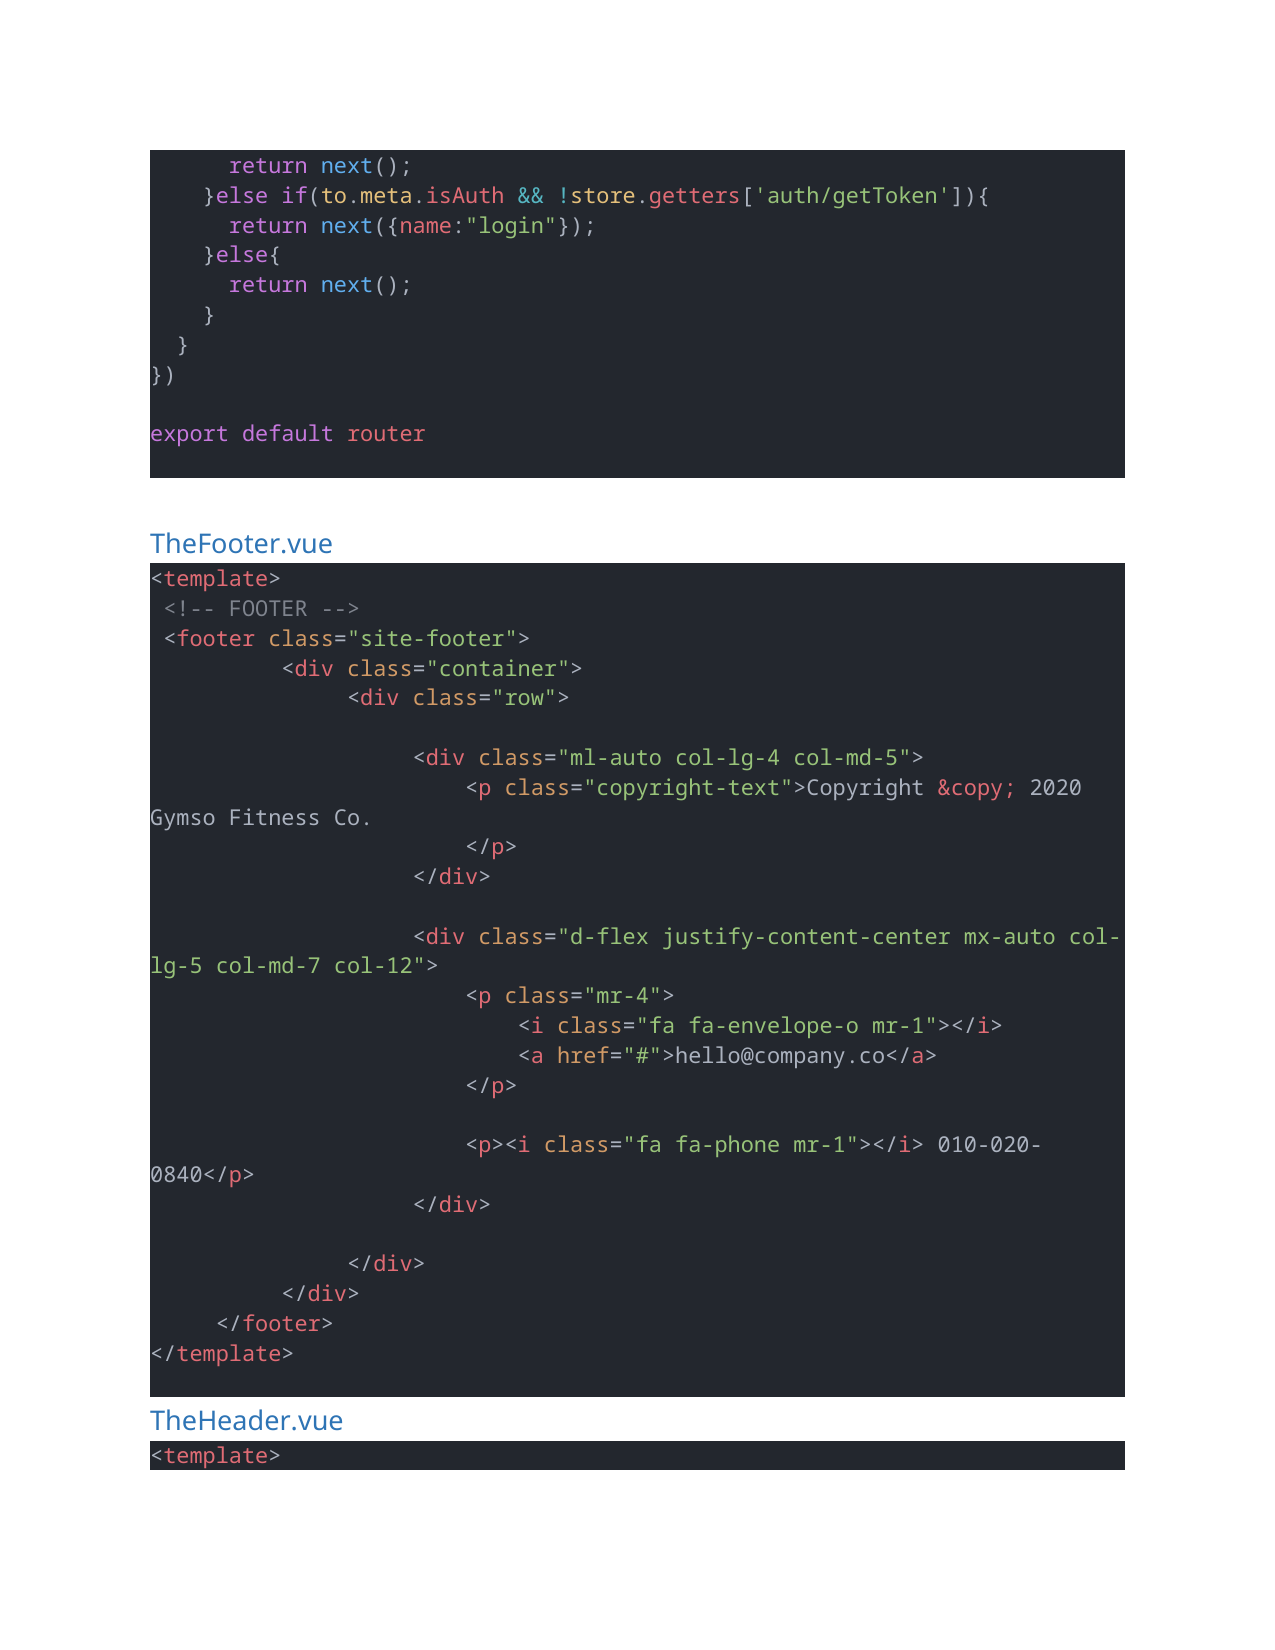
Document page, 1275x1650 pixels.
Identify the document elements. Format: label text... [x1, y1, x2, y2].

text export default router [150, 418, 1125, 448]
text </div> [150, 861, 1125, 891]
text </p> [150, 831, 1125, 861]
subtitle TheHeader.vue [150, 1401, 1125, 1438]
text } [150, 329, 1125, 358]
text <div class="row"> [150, 682, 1125, 712]
text </footer> [150, 1308, 1125, 1338]
text </p> [150, 1069, 1125, 1099]
text }else if(to.meta.isAuth && !store.getters['auth/getToken']){ [150, 180, 1125, 209]
text </div> [150, 1189, 1125, 1218]
text return next(); [150, 269, 1125, 299]
text <a href="#">hello@company.co</a> [150, 1040, 1125, 1069]
text return next(); [150, 150, 1125, 180]
text }) [150, 358, 1125, 388]
text <p class="mr-4"> [150, 980, 1125, 1010]
text return next({name:"login"}); [150, 209, 1125, 239]
text <!-- FOOTER --> [150, 593, 1125, 623]
text <p><i class="fa fa-phone mr-1"></i> 010-020-0840</p> [150, 1129, 1125, 1189]
text </div> [150, 1278, 1125, 1308]
text <footer class="site-footer"> [150, 623, 1125, 652]
text <i class="fa fa-envelope-o mr-1"></i> [150, 1010, 1125, 1040]
text }else{ [150, 239, 1125, 269]
text <template> [150, 563, 1125, 593]
subtitle TheFooter.vue [150, 524, 1125, 561]
text <div class="ml-auto col-lg-4 col-md-5"> [150, 742, 1125, 772]
text </template> [150, 1338, 1125, 1367]
text } [150, 299, 1125, 329]
text </div> [150, 1248, 1125, 1278]
text <p class="copyright-text">Copyright &copy; 2020 Gymso Fitness Co. [150, 772, 1125, 831]
text <div class="container"> [150, 652, 1125, 682]
text <template> [150, 1441, 1125, 1470]
text <div class="d-flex justify-content-center mx-auto col-lg-5 col-md-7 col-12"> [150, 921, 1125, 980]
